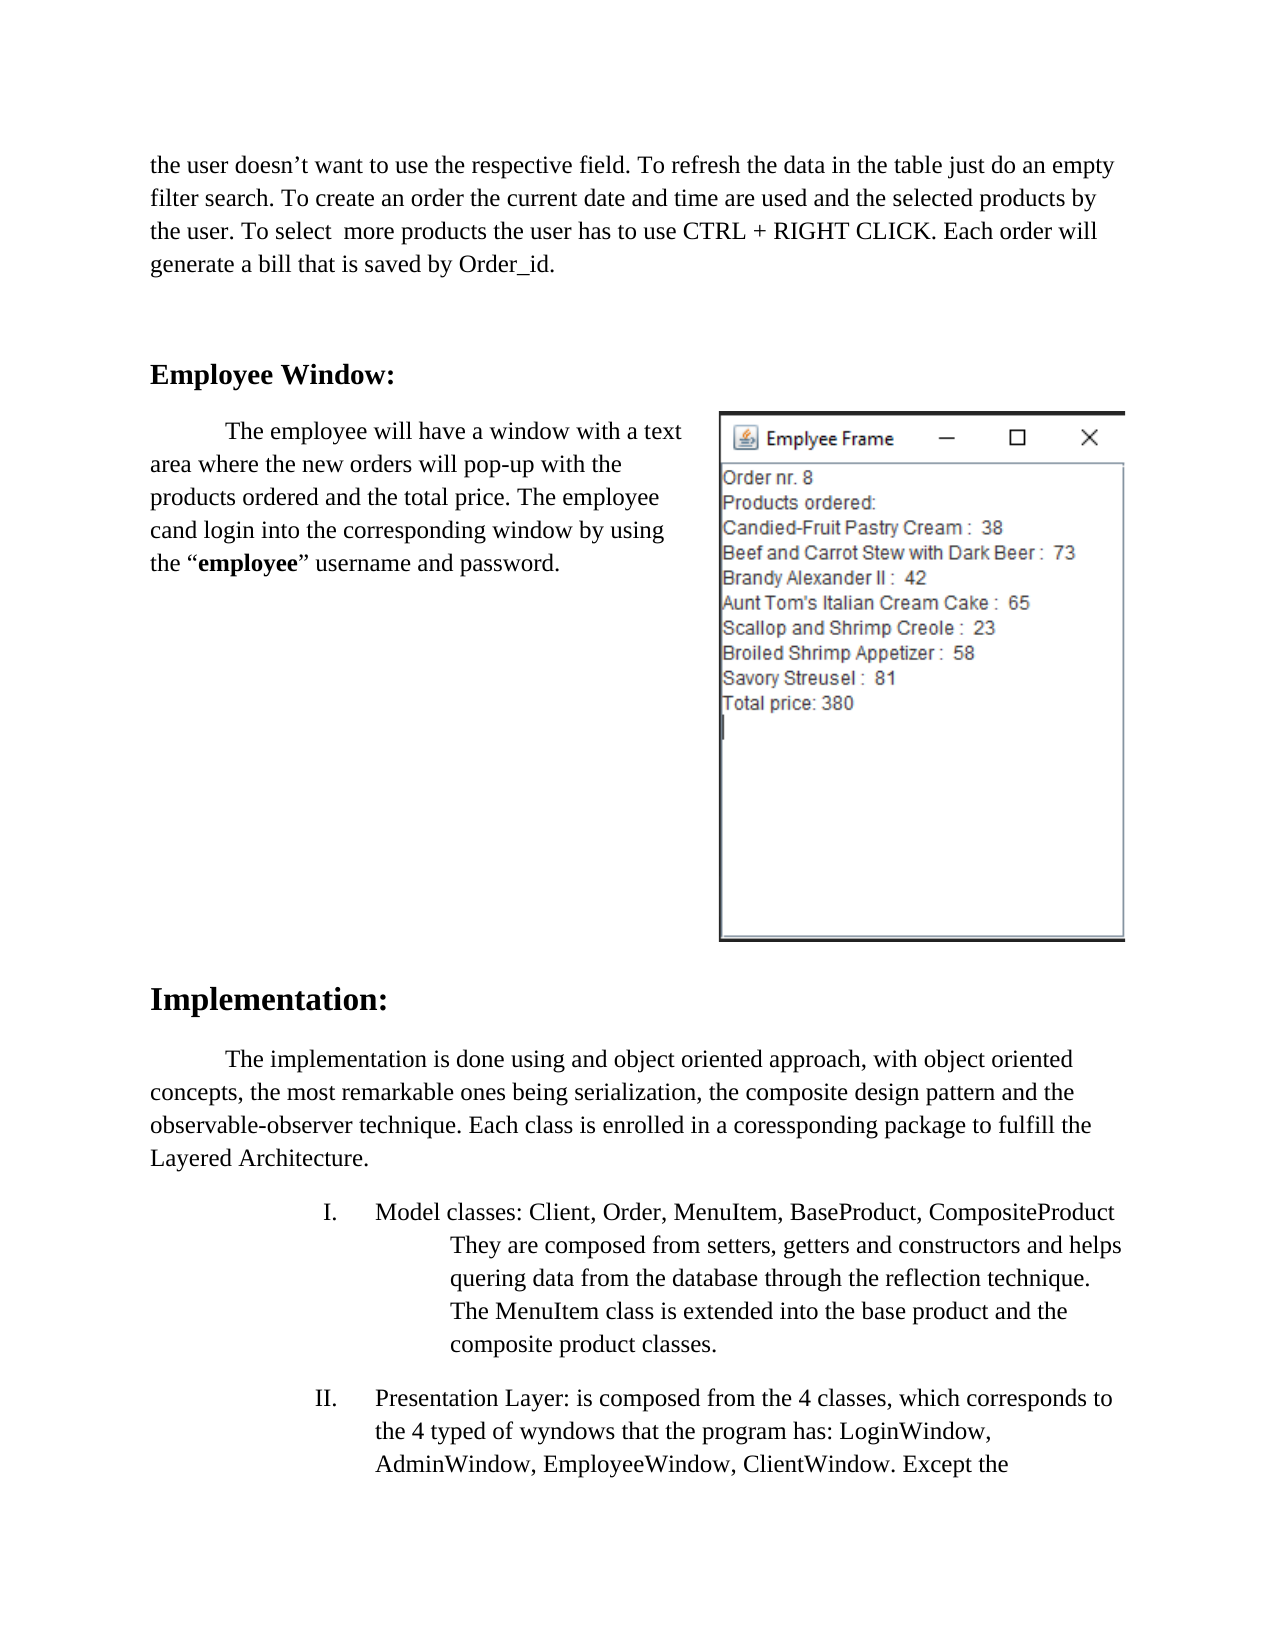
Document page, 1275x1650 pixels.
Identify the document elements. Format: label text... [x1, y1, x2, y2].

text Implementation: [150, 979, 1125, 1018]
list Model classes: Client, Order, MenuItem, BaseProduct, CompositeProduct [337, 1197, 1125, 1226]
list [337, 1383, 1125, 1478]
text The employee will have a window with a text area where the new orders will pop-up with the products ordered and the total price. The employee cand login into the corresponding window by using the “employee” username and password. [150, 416, 718, 577]
text The implementation is done using and object oriented approach, with object oriented concepts, the most remarkable ones being serialization, the composite design pattern and the observable-observer technique. Each class is enrolled in a coressponding package to fulfill the Layered Architecture. [150, 1044, 1125, 1172]
picture [718, 411, 1125, 942]
text Employee Window: [150, 357, 1125, 391]
list They are composed from setters, getters and constructors and helps quering data from the database through the reflection technique. The MenuItem class is extended into the base product and the composite product classes. [450, 1230, 1125, 1358]
